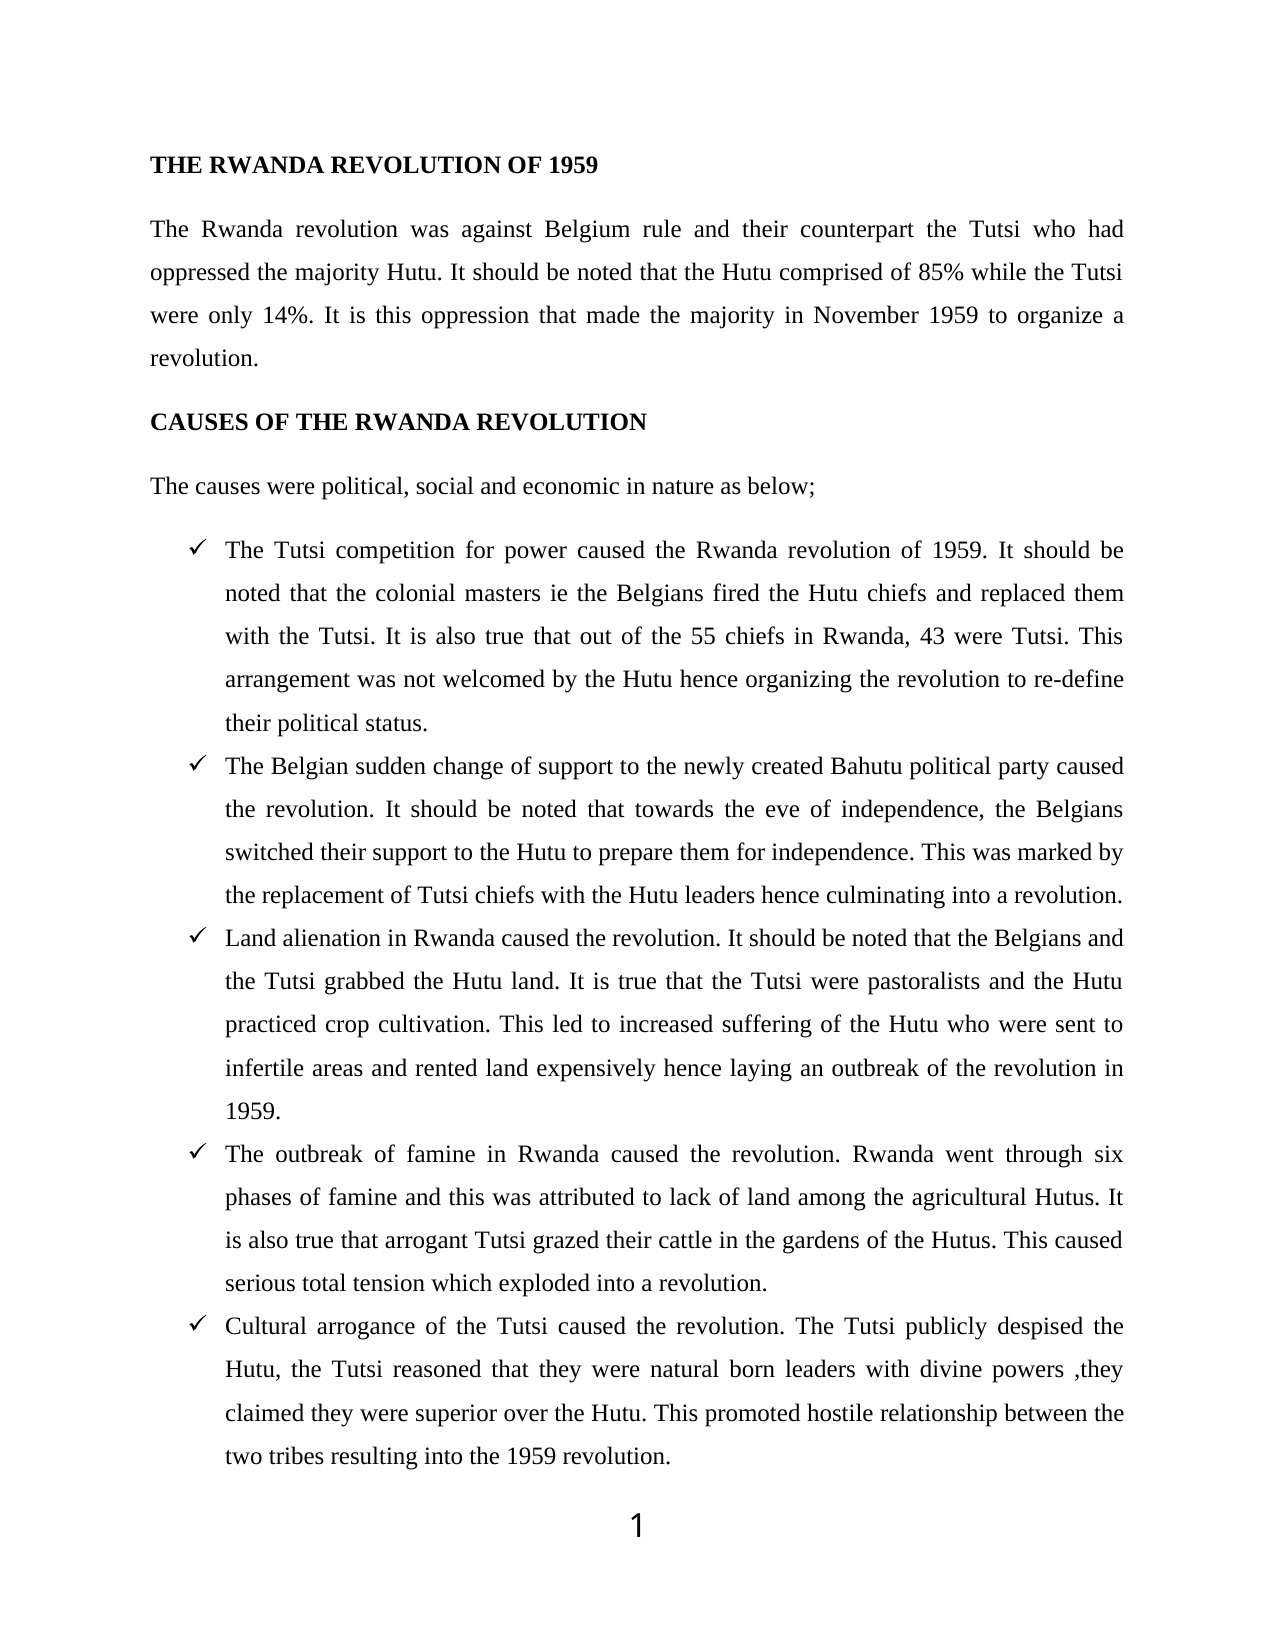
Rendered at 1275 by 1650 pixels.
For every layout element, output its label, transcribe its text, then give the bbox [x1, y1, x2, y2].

list Cultural arrogance of the Tutsi caused the revolution. The Tutsi publicly despised the Hutu, the Tutsi reasoned that they were natural born leaders with divine powers ,they claimed they were superior over the Hutu. This promoted hostile relationship between the two tribes resulting into the 1959 revolution. [187, 1311, 1125, 1469]
text THE RWANDA REVOLUTION OF 1959 [150, 150, 1125, 179]
text The causes were political, social and economic in nature as below; [150, 471, 1125, 500]
list Land alienation in Rwanda caused the revolution. It should be noted that the Belgians and the Tutsi grabbed the Hutu land. It is true that the Tutsi were pastoralists and the Hutu practiced crop cultivation. This led to increased suffering of the Hutu who were sent to infertile areas and rented land expensively hence laying an outbreak of the revolution in 1959. [187, 923, 1125, 1124]
list The Belgian sudden change of support to the newly created Bahutu political party caused the revolution. It should be noted that towards the eve of independence, the Belgians switched their support to the Hutu to prepare them for independence. This was marked by the replacement of Tutsi chiefs with the Hutu leaders hence culminating into a revolution. [187, 751, 1125, 909]
text The Rwanda revolution was against Belgium rule and their counterpart the Tutsi who had oppressed the majority Hutu. It should be noted that the Hutu comprised of 85% while the Tutsi were only 14%. It is this oppression that made the majority in November 1959 to organize a revolution. [150, 214, 1125, 372]
list The outbreak of famine in Rwanda caused the revolution. Rwanda went through six phases of famine and this was attributed to lack of land among the agricultural Hutus. It is also true that arrogant Tutsi grazed their cattle in the gardens of the Hutus. This caused serious total tension which exploded into a revolution. [187, 1139, 1125, 1297]
list The Tutsi competition for power caused the Rwanda revolution of 1959. It should be noted that the colonial masters ie the Belgians fired the Hutu chiefs and replaced them with the Tutsi. It is also true that out of the 55 chiefs in Rwanda, 43 were Tutsi. This arrangement was not welcomed by the Hutu hence organizing the revolution to re-define their political status. [187, 535, 1125, 736]
text CAUSES OF THE RWANDA REVOLUTION [150, 407, 1125, 436]
